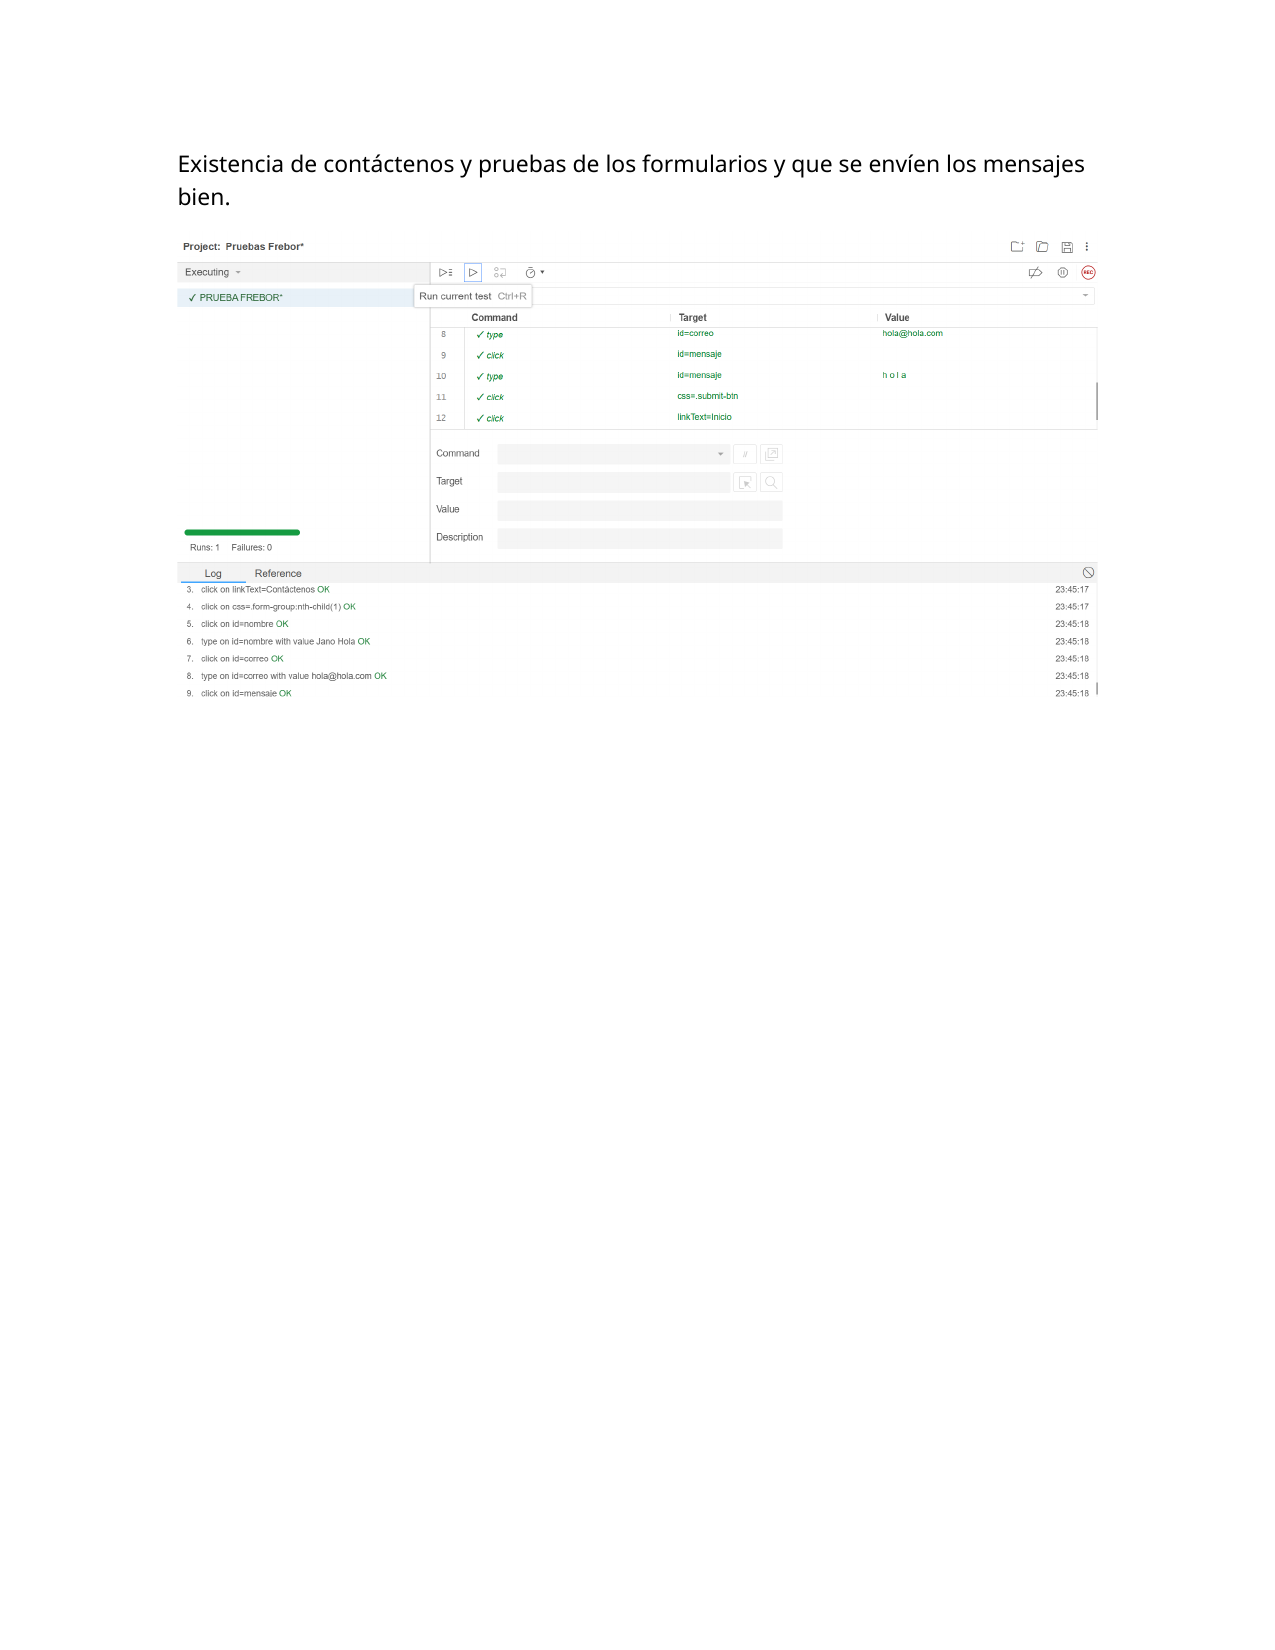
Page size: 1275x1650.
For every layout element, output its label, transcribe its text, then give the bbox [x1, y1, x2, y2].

picture [177, 231, 1098, 697]
text Existencia de contáctenos y pruebas de los formularios y que se envíen los mensajes bien. [177, 148, 1098, 213]
